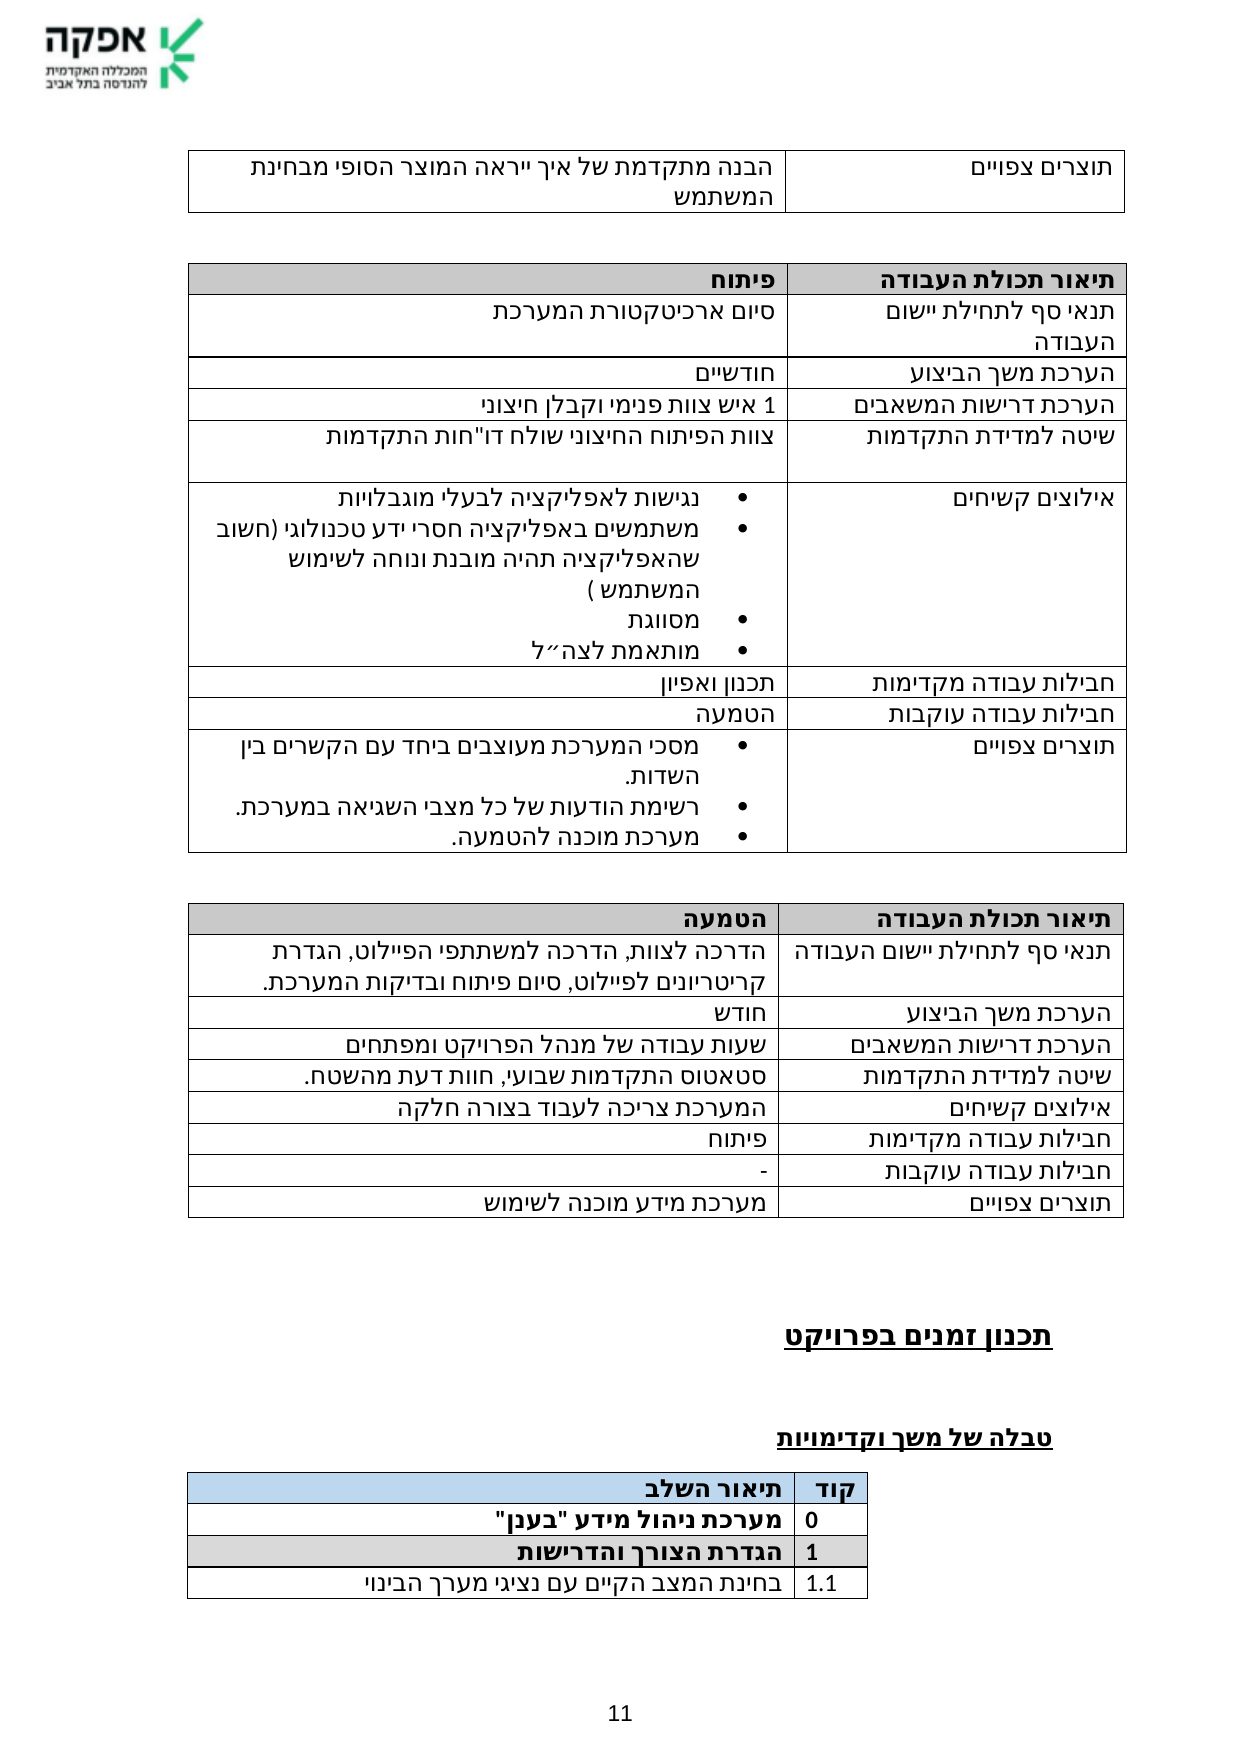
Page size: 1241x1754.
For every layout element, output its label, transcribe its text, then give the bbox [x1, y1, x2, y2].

table_cell הערכת משך הביצוע [779, 997, 1123, 1028]
table_cell תכנון ואפיון [189, 667, 787, 697]
table_cell מערכת ניהול מידע "בענן" [188, 1504, 794, 1535]
table_cell תנאי סף לתחילת יישום העבודה [779, 935, 1123, 996]
table_cell שיטה למדידת התקדמות [779, 1060, 1123, 1091]
table_cell הטמעה [189, 698, 787, 729]
table_cell חבילות עבודה עוקבות [788, 698, 1126, 729]
table_header תיאור השלב [188, 1473, 794, 1503]
table_cell 0 [795, 1504, 867, 1535]
table_header תיאור תכולת העבודה [788, 264, 1126, 294]
table_cell אילוצים קשיחים [788, 483, 1126, 666]
table_cell חבילות עבודה מקדימות [779, 1124, 1123, 1154]
table_cell חבילות עבודה מקדימות [788, 667, 1126, 697]
table_cell תוצרים צפויים [786, 151, 1124, 212]
table_cell שיטה למדידת התקדמות [788, 421, 1126, 482]
table_cell הגדרת הצורך והדרישות [188, 1536, 794, 1566]
table_cell חבילות עבודה עוקבות [779, 1155, 1123, 1186]
table_cell שעות עבודה של מנהל הפרויקט ומפתחים [189, 1029, 778, 1059]
text תכנון זמנים בפרויקט [187, 1317, 1053, 1353]
table_header קוד [795, 1473, 867, 1503]
table_cell 1.1 [795, 1568, 867, 1598]
table_header הטמעה [189, 904, 778, 934]
table_cell המערכת צריכה לעבוד בצורה חלקה [189, 1092, 778, 1122]
table_cell חודש [189, 997, 778, 1028]
table_cell תוצרים צפויים [788, 730, 1126, 852]
table_cell 1 [795, 1536, 867, 1566]
table_cell מערכת מידע מוכנה לשימוש [189, 1187, 778, 1217]
table_cell בחינת המצב הקיים עם נציגי מערך הבינוי [188, 1568, 794, 1598]
table_cell הדרכה לצוות, הדרכה למשתתפי הפיילוט, הגדרת קריטריונים לפיילוט, סיום פיתוח ובדיקות המערכת. [189, 935, 778, 996]
table_cell סיום ארכיטקטורת המערכת [189, 295, 787, 356]
table_cell תנאי סף לתחילת יישום העבודה [788, 295, 1126, 356]
table_header פיתוח [189, 264, 787, 294]
table_cell סטאטוס התקדמות שבועי, חוות דעת מהשטח. [189, 1060, 778, 1091]
table_cell הערכת דרישות המשאבים [779, 1029, 1123, 1059]
table_cell - [189, 1155, 778, 1186]
table_cell הערכת משך הביצוע [788, 358, 1126, 388]
table_header תיאור תכולת העבודה [779, 904, 1123, 934]
table_cell פיתוח [189, 1124, 778, 1154]
table_cell מסכי המערכת מעוצבים ביחד עם הקשרים בין השדות. רשימת הודעות של כל מצבי השגיאה במערכת. מערכת מוכנה להטמעה. [189, 730, 787, 852]
table_cell הערכת דרישות המשאבים [788, 389, 1126, 419]
table_cell נגישות לאפליקציה לבעלי מוגבלויות משתמשים באפליקציה חסרי ידע טכנולוגי (חשוב שהאפליקציה תהיה מובנת ונוחה לשימוש המשתמש ) מסווגת מותאמת לצה״ל [189, 483, 787, 666]
table_cell תוצרים צפויים [779, 1187, 1123, 1217]
table_cell אילוצים קשיחים [779, 1092, 1123, 1122]
table_cell חודשיים [189, 358, 787, 388]
picture [18, 2, 216, 101]
table_cell צוות הפיתוח החיצוני שולח דו"חות התקדמות [189, 421, 787, 482]
table_cell הבנה מתקדמת של איך ייראה המוצר הסופי מבחינת המשתמש [189, 151, 785, 212]
table_cell 1 איש צוות פנימי וקבלן חיצוני [189, 389, 787, 419]
text טבלה של משך וקדימויות [187, 1422, 1053, 1453]
